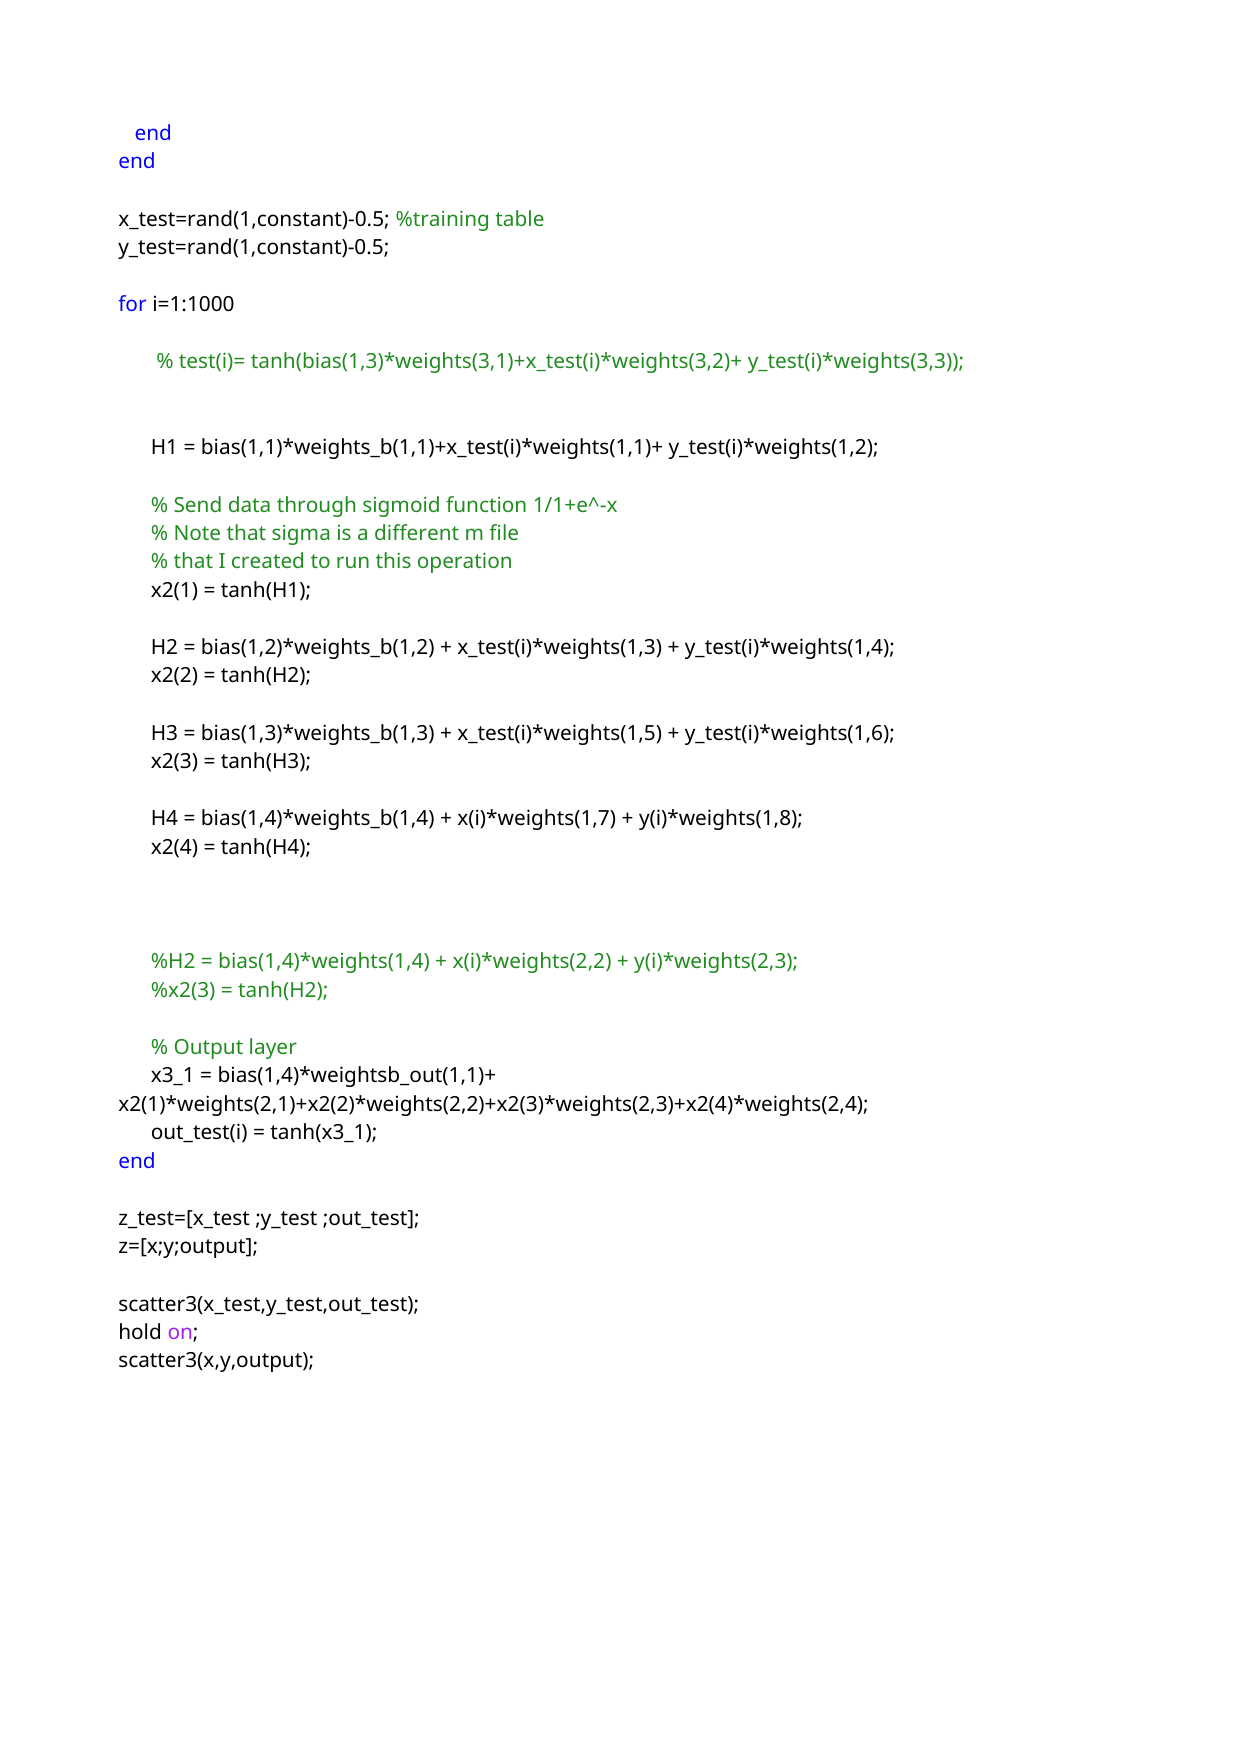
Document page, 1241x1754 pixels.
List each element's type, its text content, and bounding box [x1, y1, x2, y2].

text end [118, 118, 1122, 147]
text y_test=rand(1,constant)-0.5; [118, 232, 1122, 261]
text for i=1:1000 [118, 289, 1122, 318]
text % Send data through sigmoid function 1/1+e^-x [118, 490, 1122, 518]
text % Note that sigma is a different m file [118, 518, 1122, 547]
text H3 = bias(1,3)*weights_b(1,3) + x_test(i)*weights(1,5) + y_test(i)*weights(1,6); [118, 718, 1122, 746]
text x3_1 = bias(1,4)*weightsb_out(1,1)+ x2(1)*weights(2,1)+x2(2)*weights(2,2)+x2(3)*weights(2,3)+x2(4)*weights(2,4); [118, 1061, 1122, 1117]
text % Output layer [118, 1032, 1122, 1061]
text x2(1) = tanh(H1); [118, 575, 1122, 603]
text H4 = bias(1,4)*weights_b(1,4) + x(i)*weights(1,7) + y(i)*weights(1,8); [118, 803, 1122, 832]
text %x2(3) = tanh(H2); [118, 975, 1122, 1003]
text x_test=rand(1,constant)-0.5; %training table [118, 204, 1122, 232]
text end [118, 147, 1122, 175]
text z_test=[x_test ;y_test ;out_test]; [118, 1203, 1122, 1232]
text scatter3(x,y,output); [118, 1346, 1122, 1374]
text H2 = bias(1,2)*weights_b(1,2) + x_test(i)*weights(1,3) + y_test(i)*weights(1,4); [118, 632, 1122, 661]
text %H2 = bias(1,4)*weights(1,4) + x(i)*weights(2,2) + y(i)*weights(2,3); [118, 947, 1122, 975]
text z=[x;y;output]; [118, 1232, 1122, 1260]
text scatter3(x_test,y_test,out_test); [118, 1289, 1122, 1317]
text hold on; [118, 1317, 1122, 1346]
text % that I created to run this operation [118, 547, 1122, 575]
text x2(4) = tanh(H4); [118, 832, 1122, 860]
text % test(i)= tanh(bias(1,3)*weights(3,1)+x_test(i)*weights(3,2)+ y_test(i)*weights(3,3)); [118, 347, 1122, 375]
text x2(3) = tanh(H3); [118, 746, 1122, 775]
text H1 = bias(1,1)*weights_b(1,1)+x_test(i)*weights(1,1)+ y_test(i)*weights(1,2); [118, 432, 1122, 461]
text x2(2) = tanh(H2); [118, 661, 1122, 689]
text end [118, 1146, 1122, 1174]
text out_test(i) = tanh(x3_1); [118, 1117, 1122, 1146]
